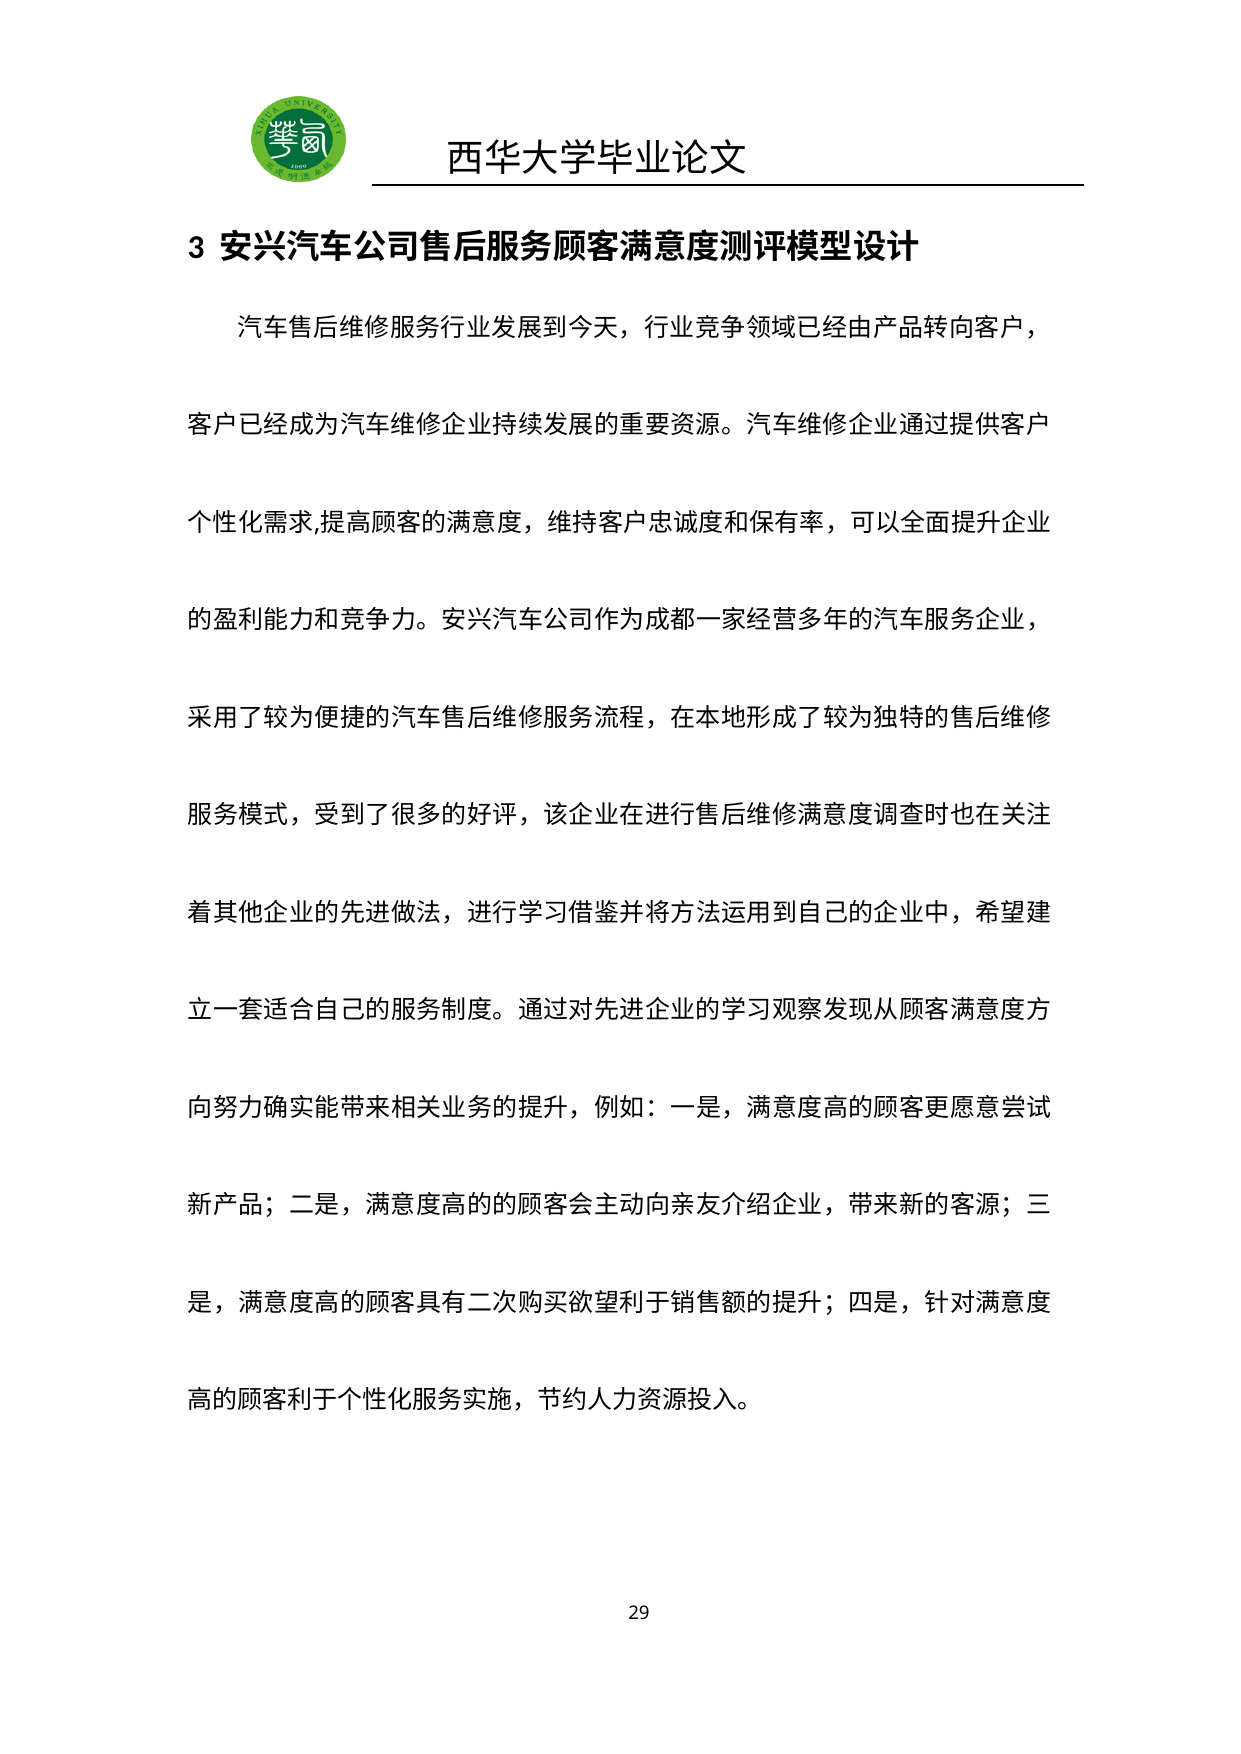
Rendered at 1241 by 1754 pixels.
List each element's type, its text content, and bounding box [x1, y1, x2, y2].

text 汽车售后维修服务行业发展到今天，行业竞争领域已经由产品转向客户，客户已经成为汽车维修企业持续发展的重要资源。汽车维修企业通过提供客户个性化需求,提高顾客的满意度，维持客户忠诚度和保有率，可以全面提升企业的盈利能力和竞争力。安兴汽车公司作为成都一家经营多年的汽车服务企业，采用了较为便捷的汽车售后维修服务流程，在本地形成了较为独特的售后维修服务模式，受到了很多的好评，该企业在进行售后维修满意度调查时也在关注着其他企业的先进做法，进行学习借鉴并将方法运用到自己的企业中，希望建立一套适合自己的服务制度。通过对先进企业的学习观察发现从顾客满意度方向努力确实能带来相关业务的提升，例如：一是，满意度高的顾客更愿意尝试新产品；二是，满意度高的的顾客会主动向亲友介绍企业，带来新的客源；三是，满意度高的顾客具有二次购买欲望利于销售额的提升；四是，针对满意度高的顾客利于个性化服务实施，节约人力资源投入。 [187, 293, 1053, 1430]
subtitle 3 安兴汽车公司售后服务顾客满意度测评模型设计 [187, 220, 1053, 268]
picture [237, 88, 360, 192]
